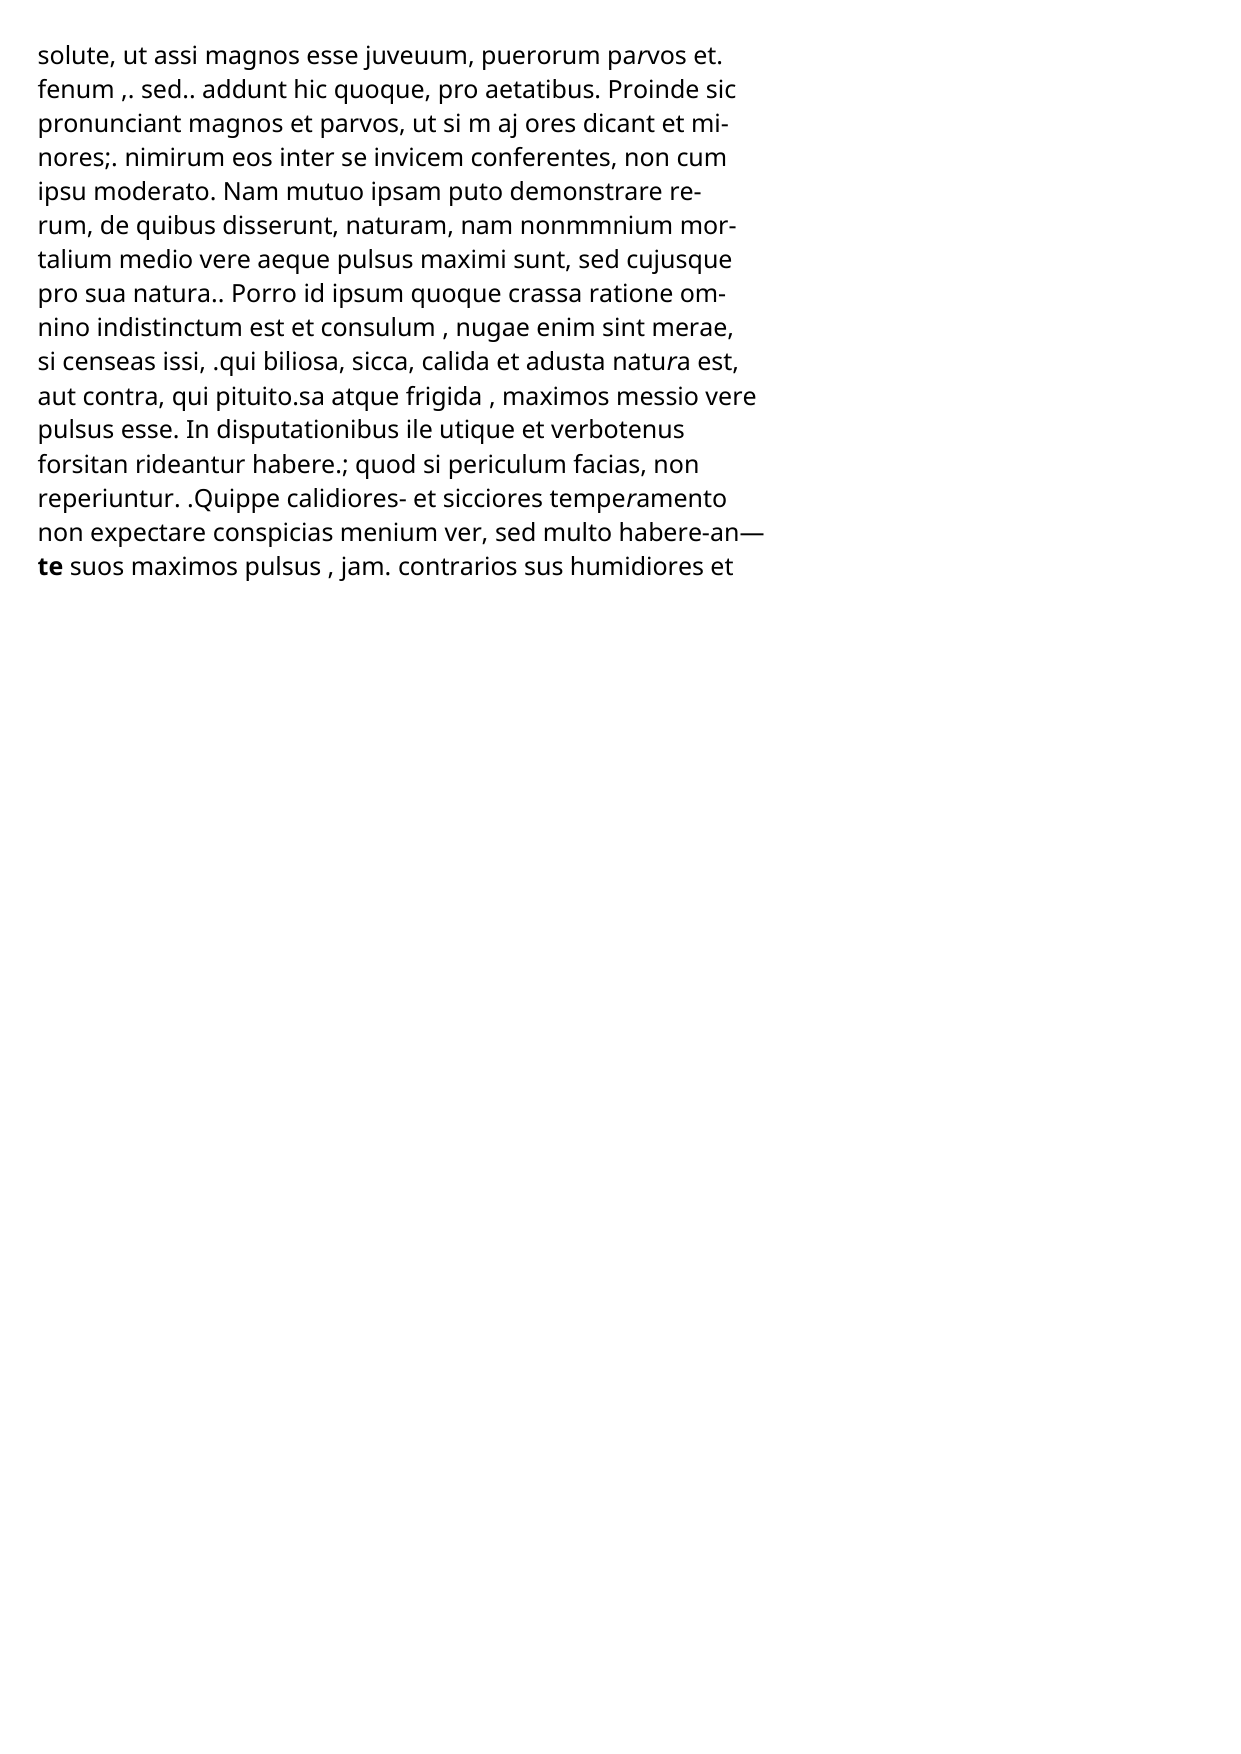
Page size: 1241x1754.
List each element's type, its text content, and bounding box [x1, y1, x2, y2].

text solute, ut assi magnos esse juveuum, puerorum parvos et. fenum ,. sed.. addunt hic quoque, pro aetatibus. Proinde sic pronunciant magnos et parvos, ut si m aj ores dicant et mi- nores;. nimirum eos inter se invicem conferentes, non cum ipsu moderato. Nam mutuo ipsam puto demonstrare re- rum, de quibus disserunt, naturam, nam nonmmnium mor- talium medio vere aeque pulsus maximi sunt, sed cujusque pro sua natura.. Porro id ipsum quoque crassa ratione om- nino indistinctum est et consulum , nugae enim sint merae, si censeas issi, .qui biliosa, sicca, calida et adusta natura est, aut contra, qui pituito.sa atque frigida , maximos messio vere pulsus esse. In disputationibus ile utique et verbotenus forsitan rideantur habere.; quod si periculum facias, non reperiuntur. .Quippe calidiores- et sicciores temperamento non expectare conspicias menium ver, sed multo habere-an— te suos maximos pulsus , jam. contrarios sus humidiores et [37, 37, 1203, 582]
